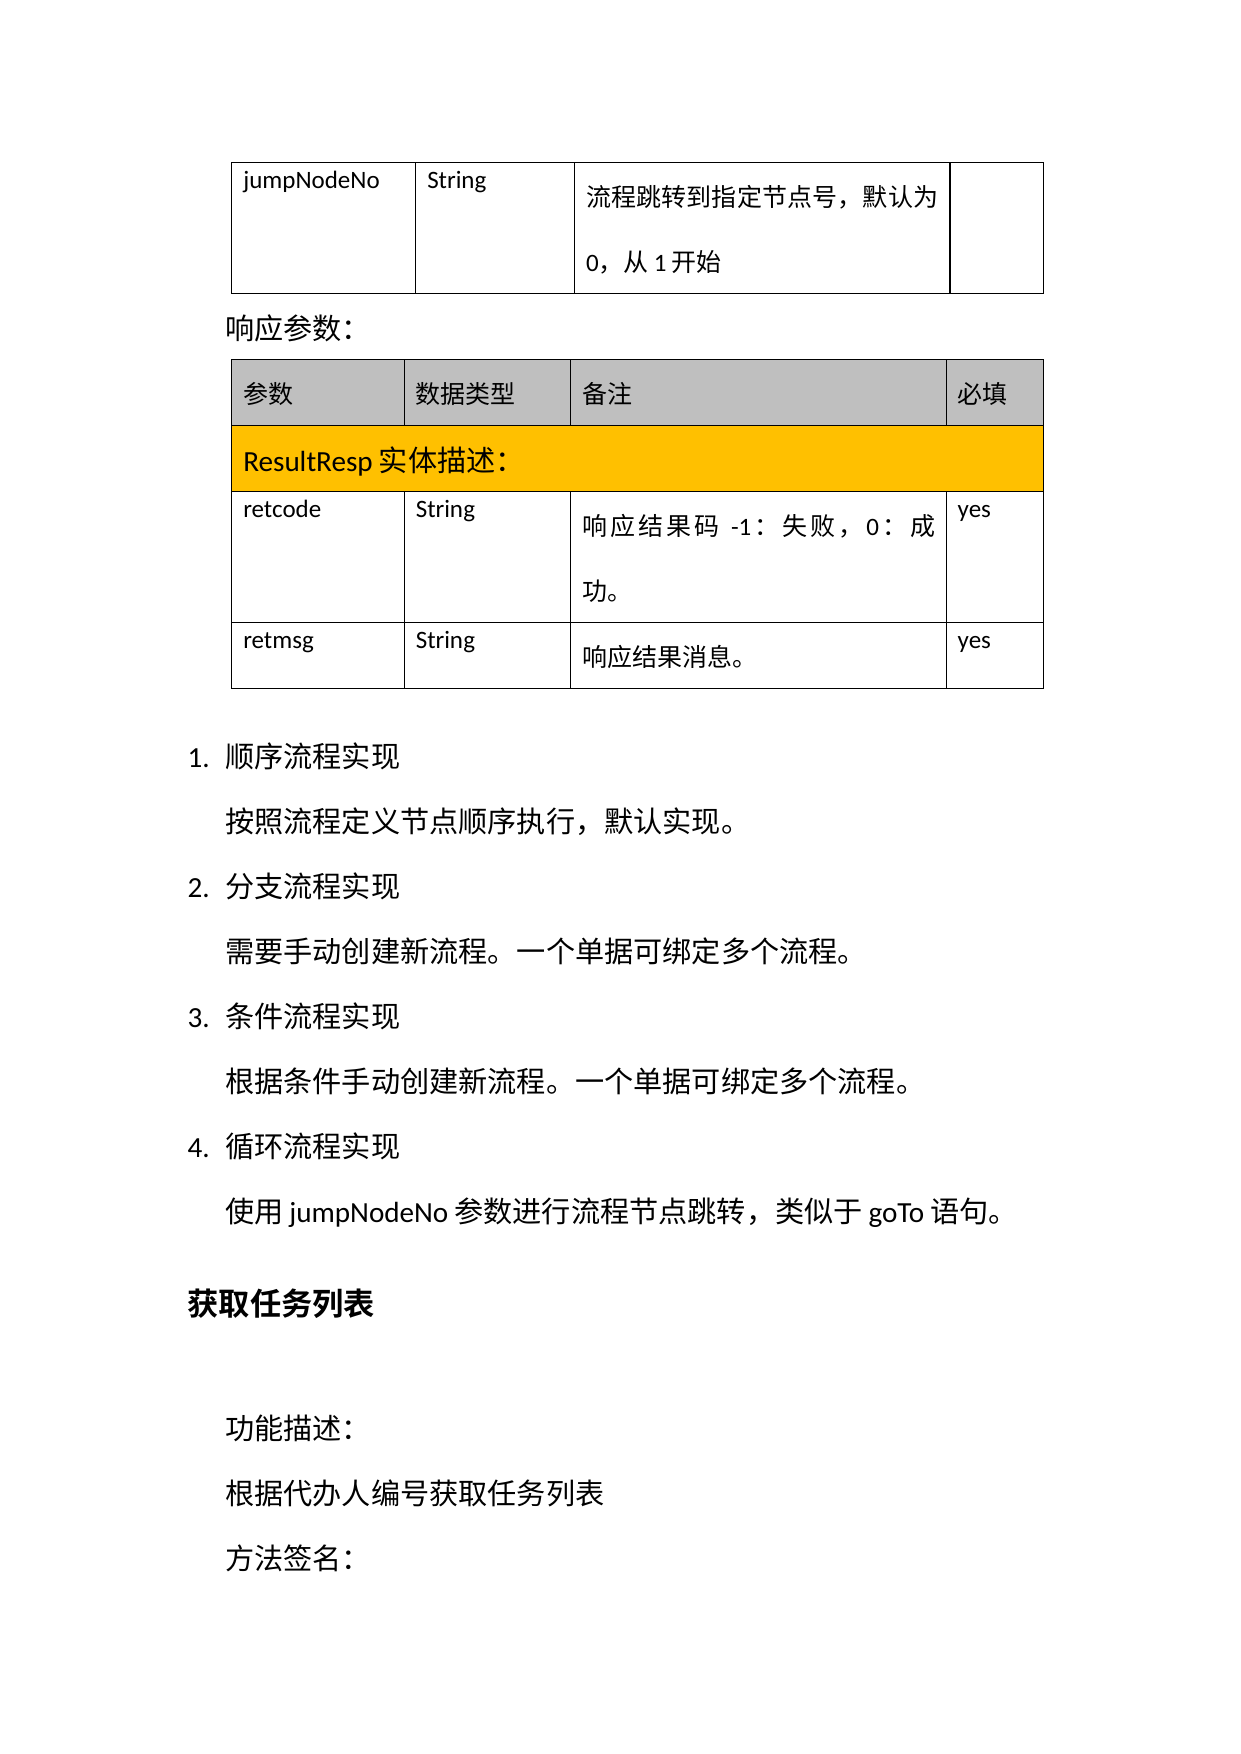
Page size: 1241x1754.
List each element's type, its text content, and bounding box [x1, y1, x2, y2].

list 功能描述： [225, 1394, 1053, 1459]
table_header 备注 [571, 360, 946, 425]
table_cell yes [947, 492, 1043, 622]
table_cell jumpNodeNo [232, 163, 415, 293]
list 根据代办人编号获取任务列表 [225, 1459, 1053, 1524]
table_cell retmsg [232, 623, 404, 688]
list 需要手动创建新流程。一个单据可绑定多个流程。 [225, 917, 1053, 982]
list 响应参数： [225, 294, 1053, 359]
list 使用jumpNodeNo参数进行流程节点跳转，类似于goTo语句。 [225, 1177, 1053, 1242]
table_cell 响应结果消息。 [571, 623, 946, 688]
table_cell ResultResp实体描述： [232, 426, 1043, 491]
table_cell [951, 163, 1043, 293]
table_header 参数 [232, 360, 404, 425]
table_cell 响应结果码 -1：失败，0：成功。 [571, 492, 946, 622]
table_header 数据类型 [405, 360, 570, 425]
list 根据条件手动创建新流程。一个单据可绑定多个流程。 [225, 1047, 1053, 1112]
table_cell String [405, 492, 570, 622]
list 方法签名： [225, 1524, 1053, 1589]
list 顺序流程实现 [187, 722, 1053, 787]
table_cell 流程跳转到指定节点号，默认为0，从1开始 [575, 163, 949, 293]
table_cell String [416, 163, 574, 293]
list 按照流程定义节点顺序执行，默认实现。 [225, 787, 1053, 852]
table_cell String [405, 623, 570, 688]
table_cell yes [947, 623, 1043, 688]
table_header 必填 [947, 360, 1043, 425]
table_cell retcode [232, 492, 404, 622]
list 条件流程实现 [187, 982, 1053, 1047]
list 循环流程实现 [187, 1112, 1053, 1177]
subtitle 获取任务列表 [187, 1269, 1053, 1334]
list 分支流程实现 [187, 852, 1053, 917]
